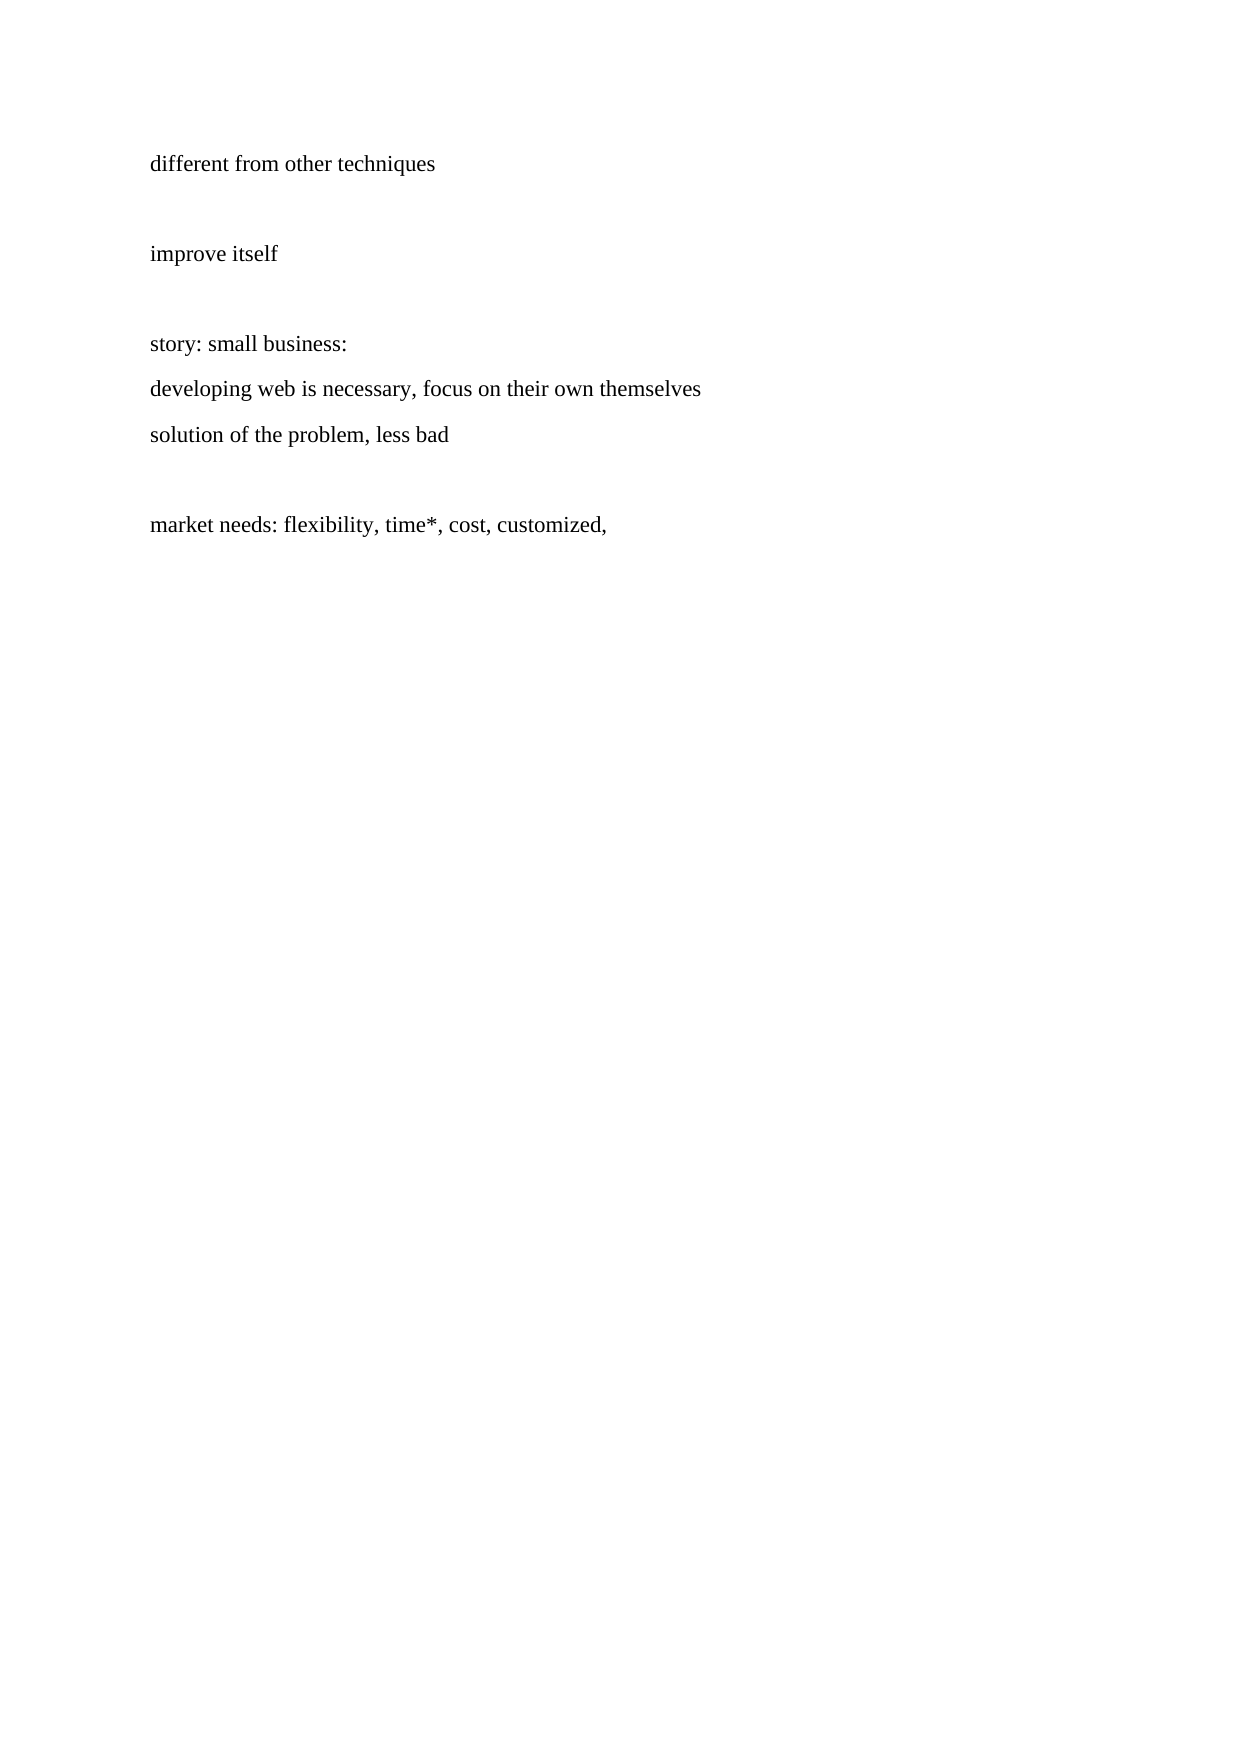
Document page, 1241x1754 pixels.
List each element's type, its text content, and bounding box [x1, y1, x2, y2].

text different from other techniques [150, 150, 1090, 176]
text market needs: flexibility, time*, cost, customized, [150, 511, 1090, 537]
text solution of the problem, less bad [150, 421, 1090, 447]
text story: small business: [150, 330, 1090, 357]
text developing web is necessary, focus on their own themselves [150, 376, 1090, 402]
text improve itself [150, 240, 1090, 267]
